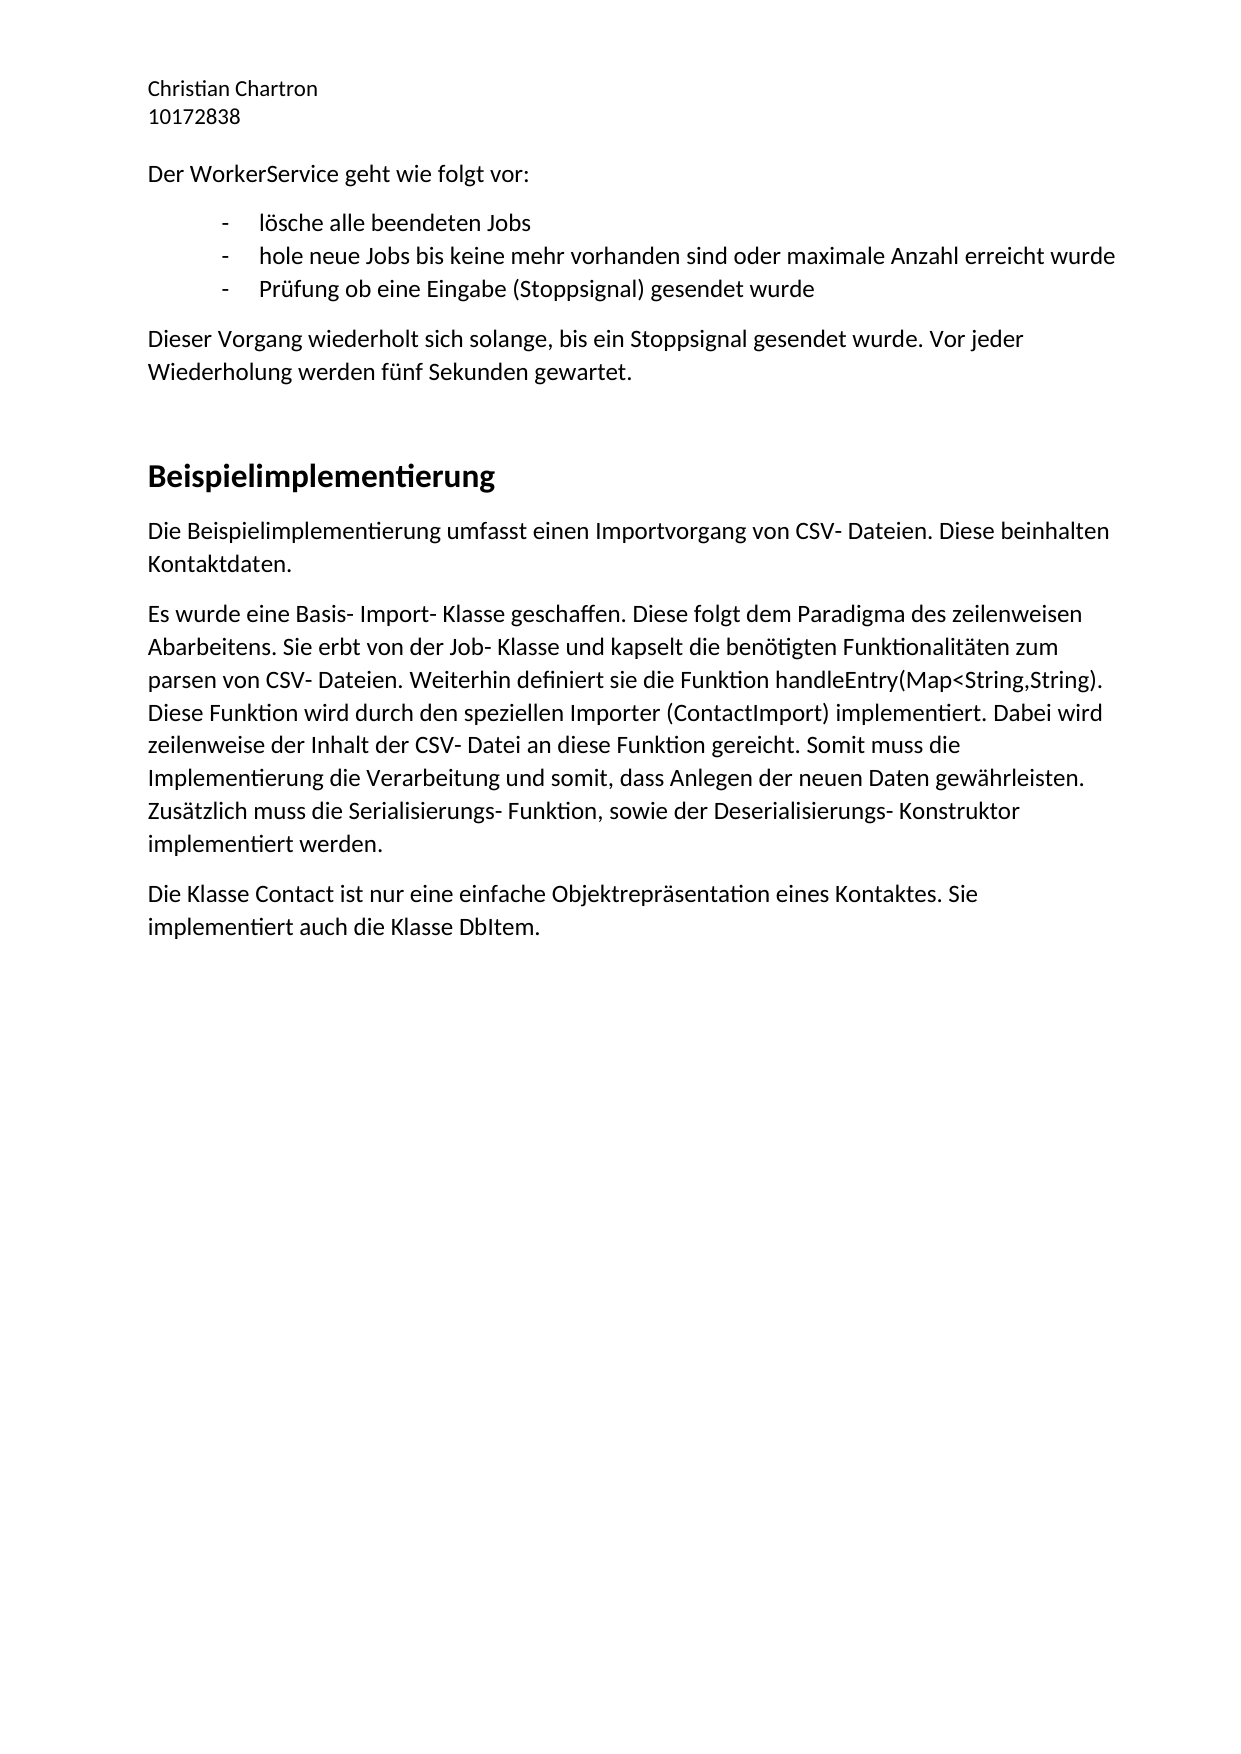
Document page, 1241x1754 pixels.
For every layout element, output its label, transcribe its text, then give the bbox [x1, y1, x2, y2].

text Der WorkerService geht wie folgt vor: [148, 158, 1128, 188]
text Es wurde eine Basis- Import- Klasse geschaffen. Diese folgt dem Paradigma des zeilenweisen Abarbeitens. Sie erbt von der Job- Klasse und kapselt die benötigten Funktionalitäten zum parsen von CSV- Dateien. Weiterhin definiert sie die Funktion handleEntry(Map<String,String). Diese Funktion wird durch den speziellen Importer (ContactImport) implementiert. Dabei wird zeilenweise der Inhalt der CSV- Datei an diese Funktion gereicht. Somit muss die Implementierung die Verarbeitung und somit, dass Anlegen der neuen Daten gewährleisten. Zusätzlich muss die Serialisierungs- Funktion, sowie der Deserialisierungs- Konstruktor implementiert werden. [148, 598, 1128, 859]
text Die Klasse Contact ist nur eine einfache Objektrepräsentation eines Kontaktes. Sie implementiert auch die Klasse DbItem. [148, 878, 1128, 941]
text Beispielimplementierung [148, 455, 1128, 496]
text Dieser Vorgang wiederholt sich solange, bis ein Stoppsignal gesendet wurde. Vor jeder Wiederholung werden fünf Sekunden gewartet. [148, 323, 1128, 386]
list hole neue Jobs bis keine mehr vorhanden sind oder maximale Anzahl erreicht wurde [221, 240, 1128, 271]
text Die Beispielimplementierung umfasst einen Importvorgang von CSV- Dateien. Diese beinhalten Kontaktdaten. [148, 516, 1128, 579]
list Prüfung ob eine Eingabe (Stoppsignal) gesendet wurde [221, 273, 1128, 304]
list lösche alle beendeten Jobs [221, 207, 1128, 238]
